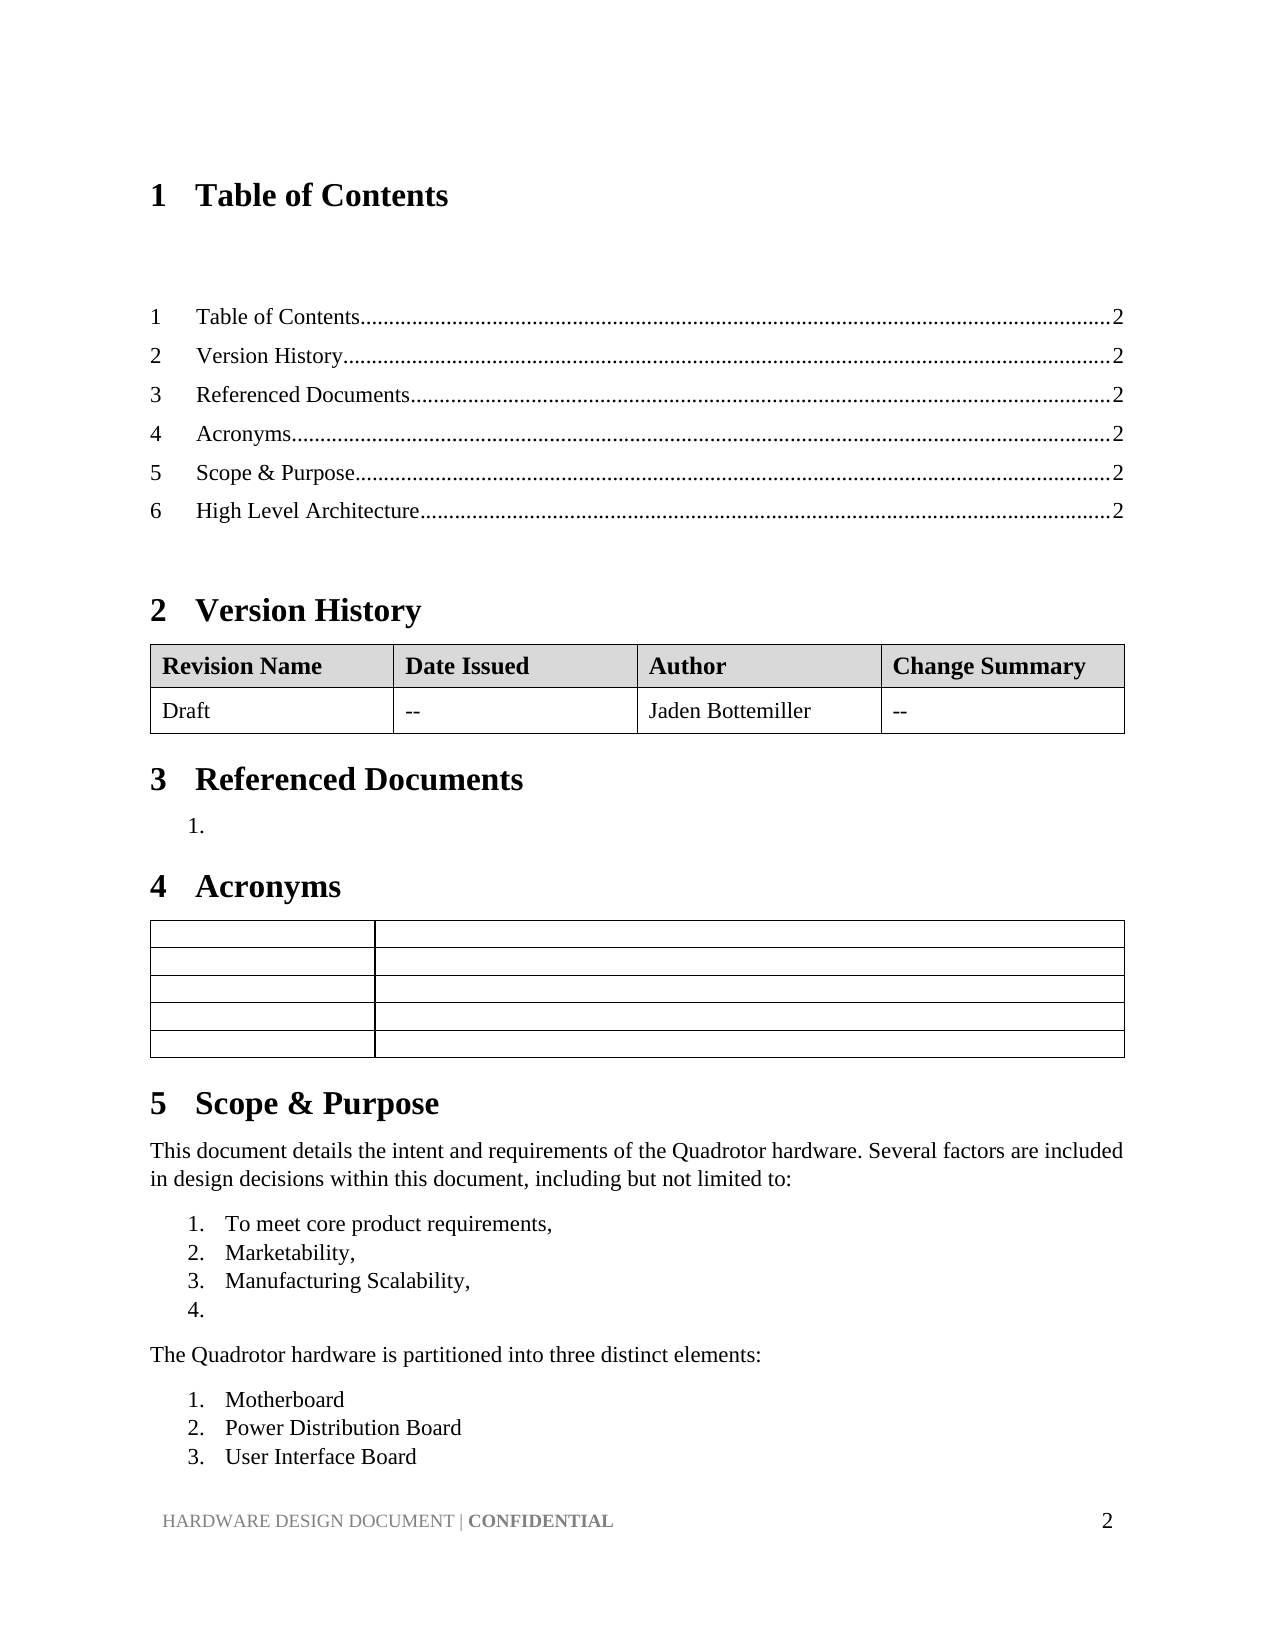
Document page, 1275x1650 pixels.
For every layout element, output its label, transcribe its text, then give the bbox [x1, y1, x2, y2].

table_header [376, 921, 1124, 947]
subtitle Version History [150, 590, 1125, 628]
table_cell [151, 1003, 374, 1029]
table_header [151, 921, 374, 947]
table_cell [151, 976, 374, 1002]
subtitle Referenced Documents [150, 759, 1125, 797]
table_cell -- [882, 688, 1124, 733]
subtitle Scope & Purpose [150, 1083, 1125, 1121]
table_cell [376, 976, 1124, 1002]
list Power Distribution Board [187, 1414, 1125, 1441]
text The Quadrotor hardware is partitioned into three distinct elements: [150, 1341, 1125, 1367]
list Manufacturing Scalability, [187, 1267, 1125, 1293]
text This document details the intent and requirements of the Quadrotor hardware. Several factors are included in design decisions within this document, including but not limited to: [150, 1137, 1125, 1192]
subtitle Table of Contents [150, 175, 1125, 213]
table_cell Draft [151, 688, 393, 733]
table_cell [376, 1003, 1124, 1029]
list User Interface Board [187, 1443, 1125, 1469]
table_header Change Summary [882, 645, 1124, 687]
table_cell [151, 1031, 374, 1057]
list To meet core product requirements, [187, 1210, 1125, 1237]
table_header Author [638, 645, 881, 687]
table_cell [376, 1031, 1124, 1057]
table_cell Jaden Bottemiller [638, 688, 881, 733]
table_cell -- [394, 688, 637, 733]
table_cell [151, 948, 374, 975]
table_header Revision Name [151, 645, 393, 687]
table_cell [376, 948, 1124, 975]
list Motherboard [187, 1386, 1125, 1412]
list Marketability, [187, 1239, 1125, 1265]
subtitle Acronyms [150, 866, 1125, 904]
table_header Date Issued [394, 645, 637, 687]
